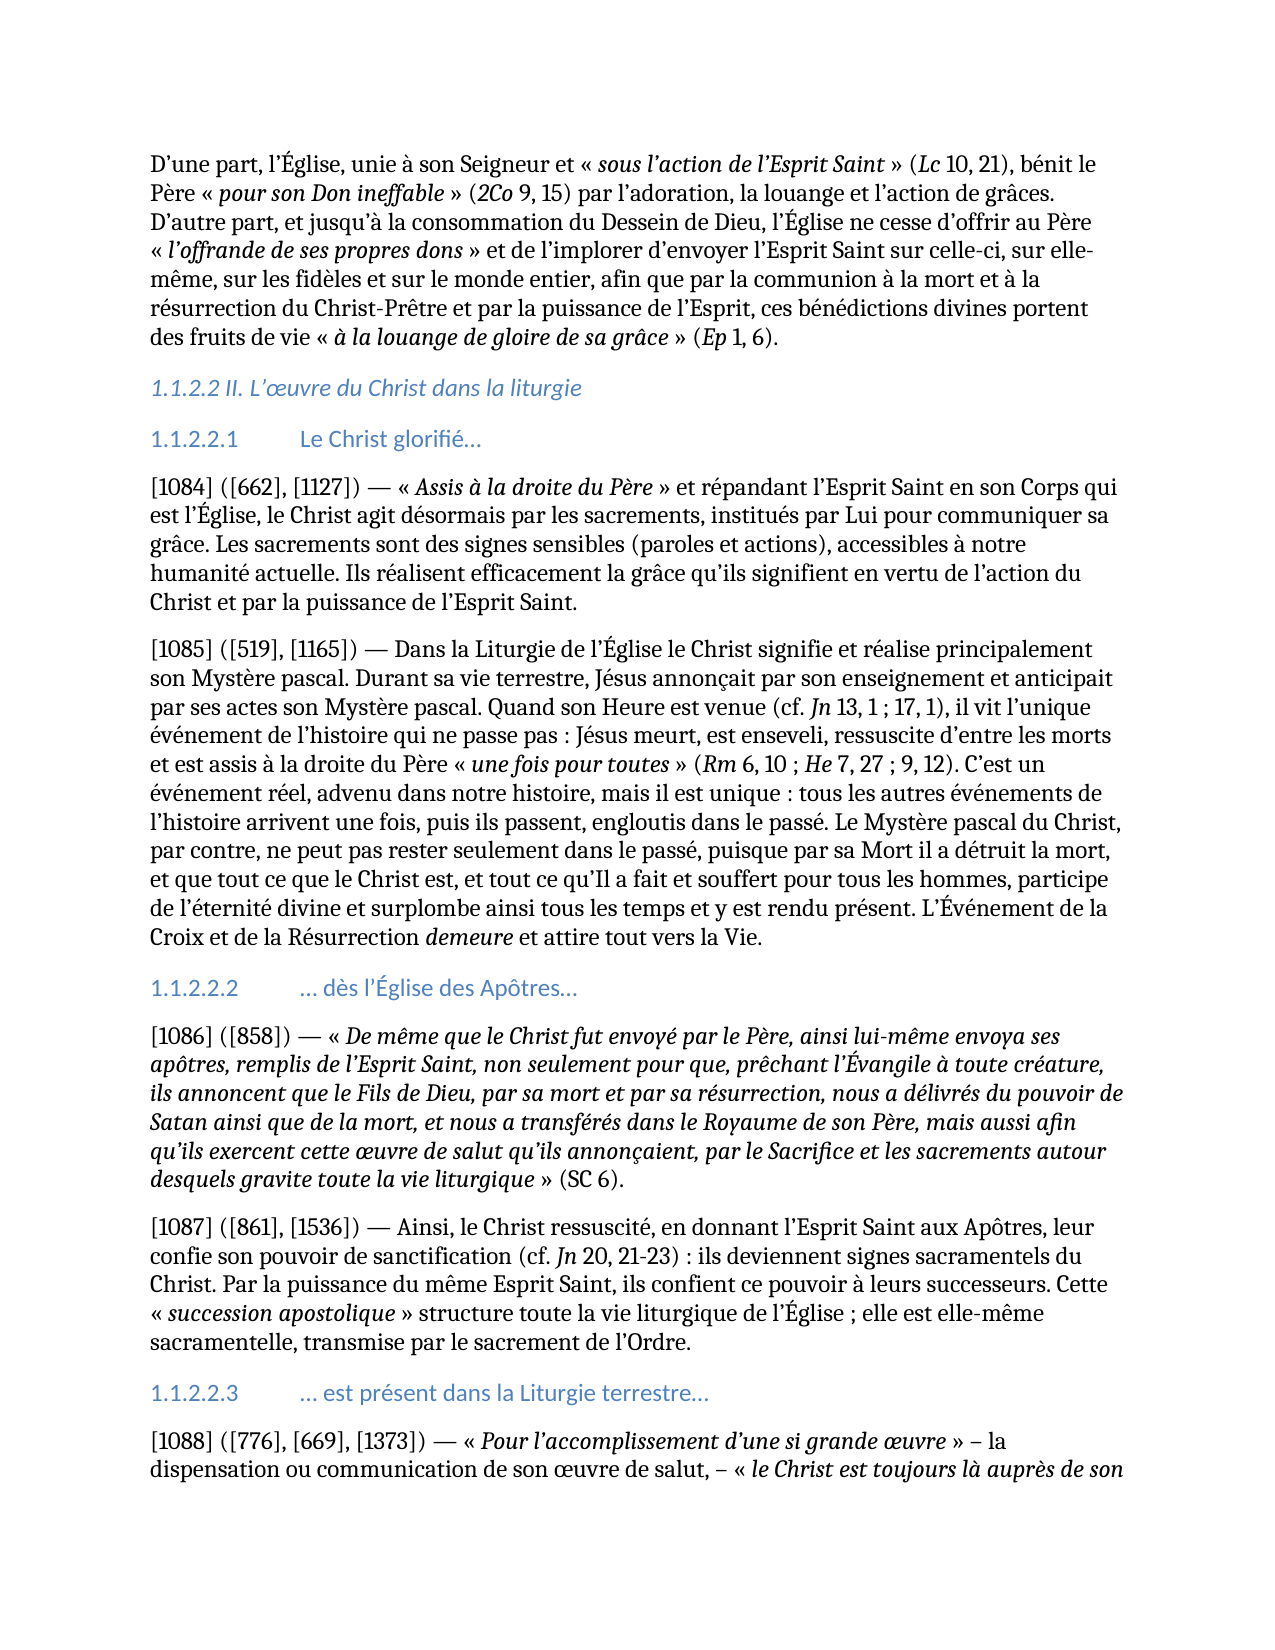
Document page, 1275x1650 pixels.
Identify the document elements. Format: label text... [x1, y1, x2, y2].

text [150, 1427, 1125, 1484]
subtitle 1.1.2.2.2 … dès l’Église des Apôtres… [150, 972, 1125, 1003]
subtitle 1.1.2.2.3 … est présent dans la Liturgie terrestre… [150, 1377, 1125, 1408]
subtitle 1.1.2.2 II. L’œuvre du Christ dans la liturgie [150, 372, 1125, 403]
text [150, 150, 1125, 351]
subtitle 1.1.2.2.1 Le Christ glorifié… [150, 423, 1125, 454]
text [1085] ([519], [1165]) — Dans la Liturgie de l’Église le Christ signifie et réalise principalement son Mystère pascal. Durant sa vie terrestre, Jésus annonçait par son enseignement et anticipait par ses actes son Mystère pascal. Quand son Heure est venue (cf. Jn 13, 1 ; 17, 1), il vit l’unique événement de l’histoire qui ne passe pas : Jésus meurt, est enseveli, ressuscite d’entre les morts et est assis à la droite du Père « une fois pour toutes » (Rm 6, 10 ; He 7, 27 ; 9, 12). C’est un événement réel, advenu dans notre histoire, mais il est unique : tous les autres événements de l’histoire arrivent une fois, puis ils passent, engloutis dans le passé. Le Mystère pascal du Christ, par contre, ne peut pas rester seulement dans le passé, puisque par sa Mort il a détruit la mort, et que tout ce que le Christ est, et tout ce qu’Il a fait et souffert pour tous les hommes, participe de l’éternité divine et surplombe ainsi tous les temps et y est rendu présent. L’Événement de la Croix et de la Résurrection demeure et attire tout vers la Vie. [150, 635, 1125, 951]
text [1084] ([662], [1127]) — « Assis à la droite du Père » et répandant l’Esprit Saint en son Corps qui est l’Église, le Christ agit désormais par les sacrements, institués par Lui pour communiquer sa grâce. Les sacrements sont des signes sensibles (paroles et actions), accessibles à notre humanité actuelle. Ils réalisent efficacement la grâce qu’ils signifient en vertu de l’action du Christ et par la puissance de l’Esprit Saint. [150, 473, 1125, 616]
text [1087] ([861], [1536]) — Ainsi, le Christ ressuscité, en donnant l’Esprit Saint aux Apôtres, leur confie son pouvoir de sanctification (cf. Jn 20, 21-23) : ils deviennent signes sacramentels du Christ. Par la puissance du même Esprit Saint, ils confient ce pouvoir à leurs successeurs. Cette « succession apostolique » structure toute la vie liturgique de l’Église ; elle est elle-même sacramentelle, transmise par le sacrement de l’Ordre. [150, 1213, 1125, 1357]
text [1086] ([858]) — « De même que le Christ fut envoyé par le Père, ainsi lui-même envoya ses apôtres, remplis de l’Esprit Saint, non seulement pour que, prêchant l’Évangile à toute créature, ils annoncent que le Fils de Dieu, par sa mort et par sa résurrection, nous a délivrés du pouvoir de Satan ainsi que de la mort, et nous a transférés dans le Royaume de son Père, mais aussi afin qu’ils exercent cette œuvre de salut qu’ils annonçaient, par le Sacrifice et les sacrements autour desquels gravite toute la vie liturgique » (SC 6). [150, 1022, 1125, 1194]
